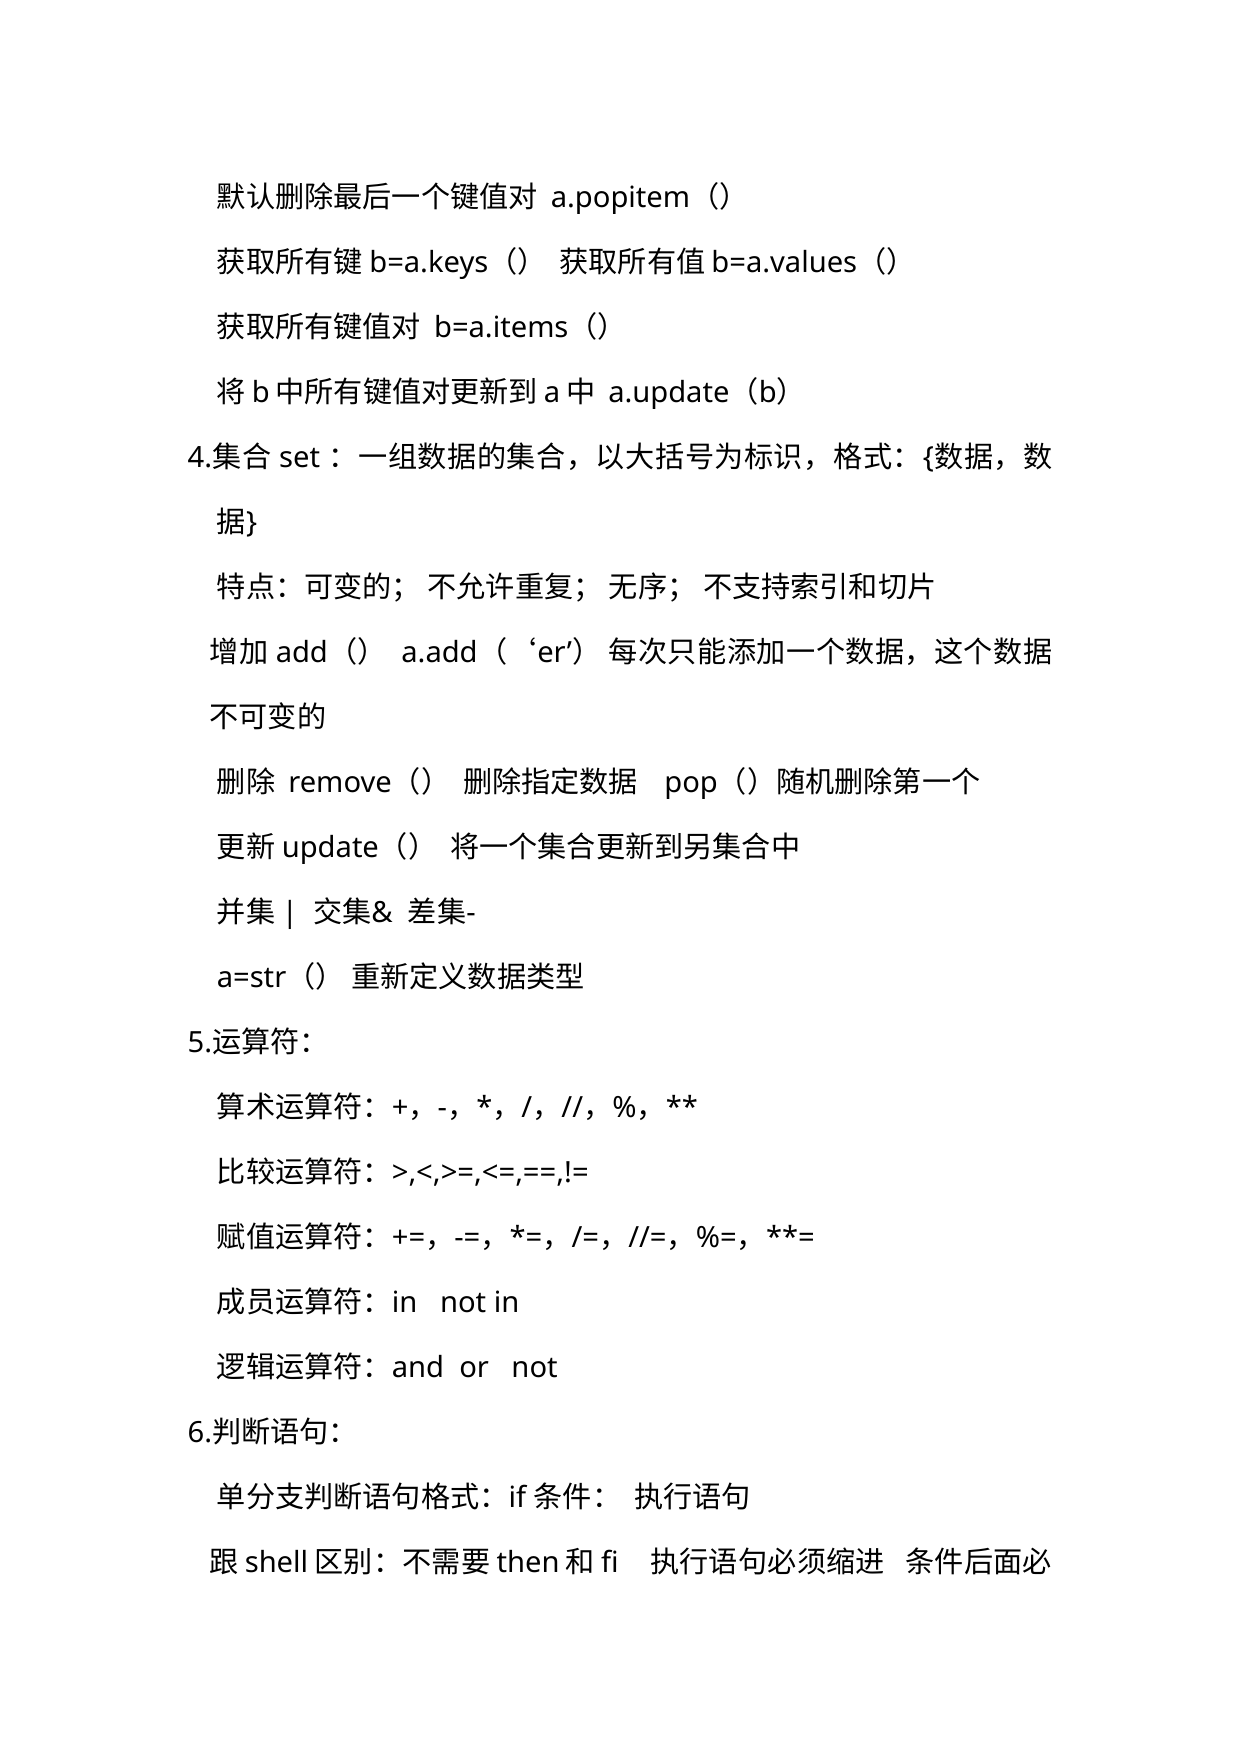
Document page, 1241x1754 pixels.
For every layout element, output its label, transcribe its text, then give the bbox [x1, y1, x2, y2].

text 更新 update（） 将一个集合更新到另集合中 [187, 812, 1053, 877]
text 6.判断语句： [187, 1397, 1053, 1462]
text 并集 | 交集& 差集- [187, 877, 1053, 942]
text 特点：可变的； 不允许重复； 无序； 不支持索引和切片 [187, 552, 1053, 617]
text 增加 add（） a.add（‘er’） 每次只能添加一个数据，这个数据不可变的 [209, 617, 1053, 747]
text 比较运算符：>,<,>=,<=,==,!= [187, 1137, 1053, 1202]
text 将b中所有键值对更新到a中 a.update（b） [187, 357, 1053, 422]
text 算术运算符：+，-，*，/，//，%，** [187, 1072, 1053, 1137]
text 获取所有键值对 b=a.items（） [187, 292, 1053, 357]
text 逻辑运算符：and or not [187, 1332, 1053, 1397]
text a=str（） 重新定义数据类型 [187, 942, 1053, 1007]
text 默认删除最后一个键值对 a.popitem（） [187, 162, 1053, 227]
text 删除 remove（） 删除指定数据 pop（）随机删除第一个 [187, 747, 1053, 812]
text 成员运算符：in not in [187, 1267, 1053, 1332]
text 赋值运算符：+=，-=，*=，/=，//=，%=，**= [187, 1202, 1053, 1267]
text 4.集合 set ：一组数据的集合，以大括号为标识，格式：{数据，数据} [187, 422, 1053, 552]
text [209, 1527, 1053, 1592]
text 5.运算符： [187, 1007, 1053, 1072]
text 单分支判断语句格式：if 条件： 执行语句 [187, 1462, 1053, 1527]
text 获取所有键 b=a.keys（） 获取所有值b=a.values（） [187, 227, 1053, 292]
